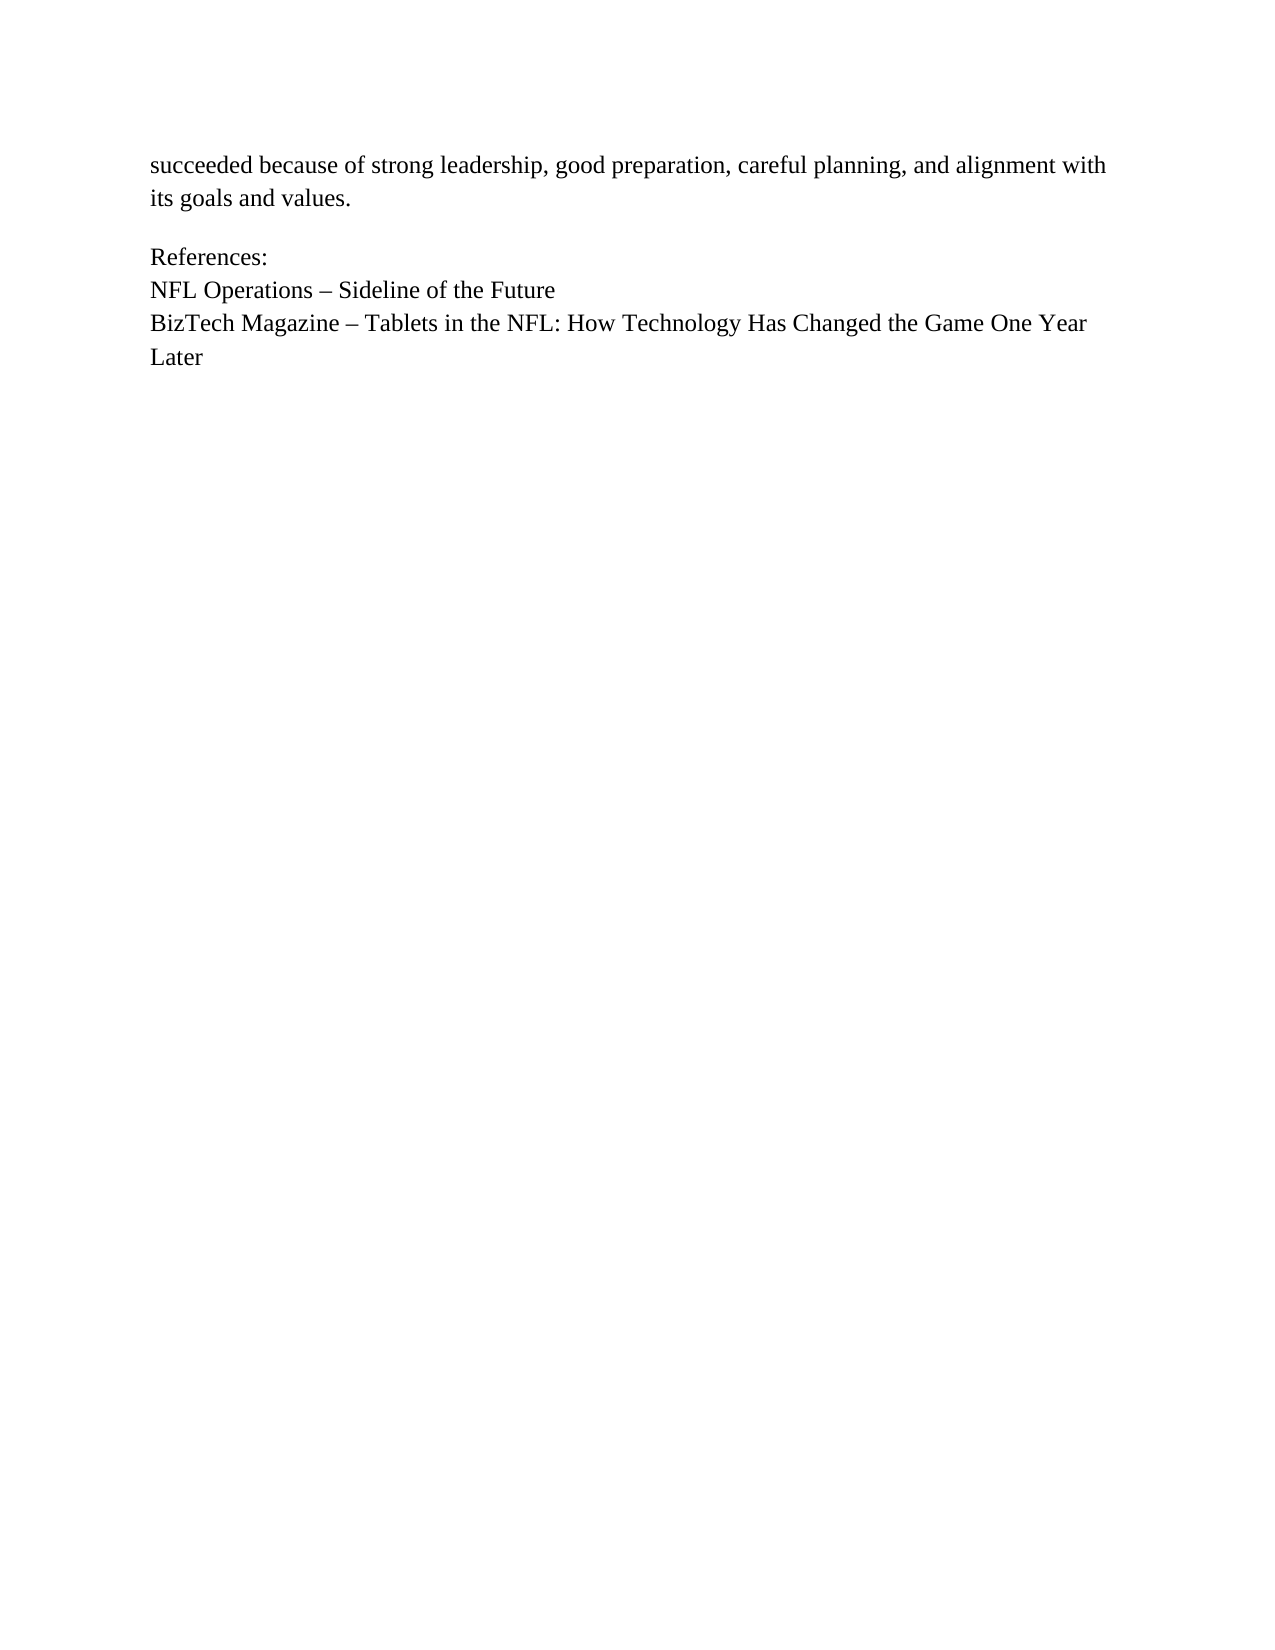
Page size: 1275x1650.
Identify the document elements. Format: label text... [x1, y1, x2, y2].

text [150, 150, 1125, 212]
text References: NFL Operations – Sideline of the Future BizTech Magazine – Tablets in the NFL: How Technology Has Changed the Game One Year Later [150, 242, 1125, 370]
